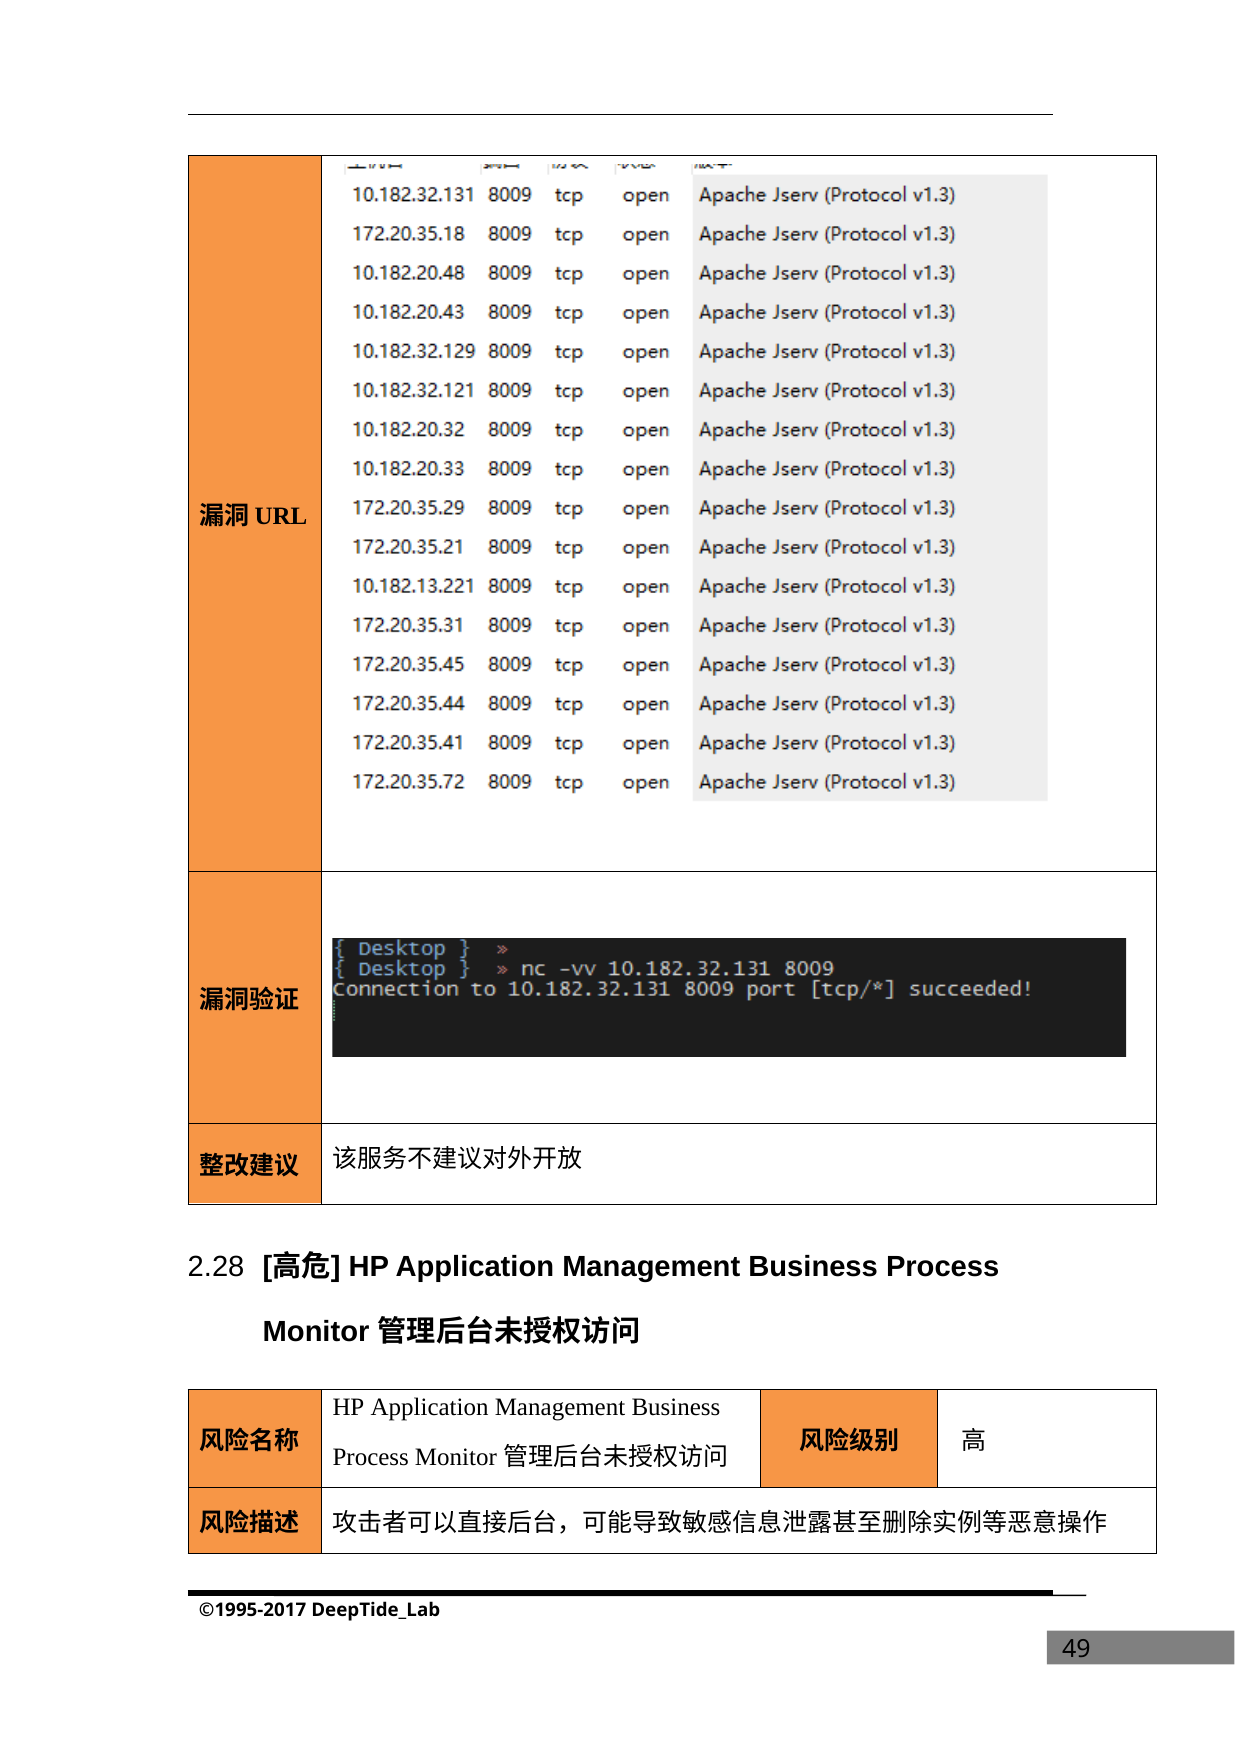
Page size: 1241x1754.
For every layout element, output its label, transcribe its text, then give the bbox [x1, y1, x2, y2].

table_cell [322, 1488, 1156, 1553]
table_header 高 [938, 1390, 1156, 1487]
table_cell 漏洞验证 [189, 872, 321, 1123]
table_cell 整改建议 [189, 1124, 321, 1203]
table_cell [322, 156, 1156, 871]
table_cell 该服务不建议对外开放 [322, 1124, 1156, 1203]
table_header 风险级别 [761, 1390, 937, 1487]
picture [332, 938, 1127, 1057]
table_header HP Application Management Business Process Monitor 管理后台未授权访问 [322, 1390, 760, 1487]
picture [332, 164, 1048, 831]
text [高危] HP Application Management Business Process Monitor 管理后台未授权访问 [187, 1232, 1053, 1362]
table_cell 风险描述 [189, 1488, 321, 1553]
table_header 风险名称 [189, 1390, 321, 1487]
table_cell [322, 872, 1156, 1123]
table_cell 漏洞URL [189, 156, 321, 871]
